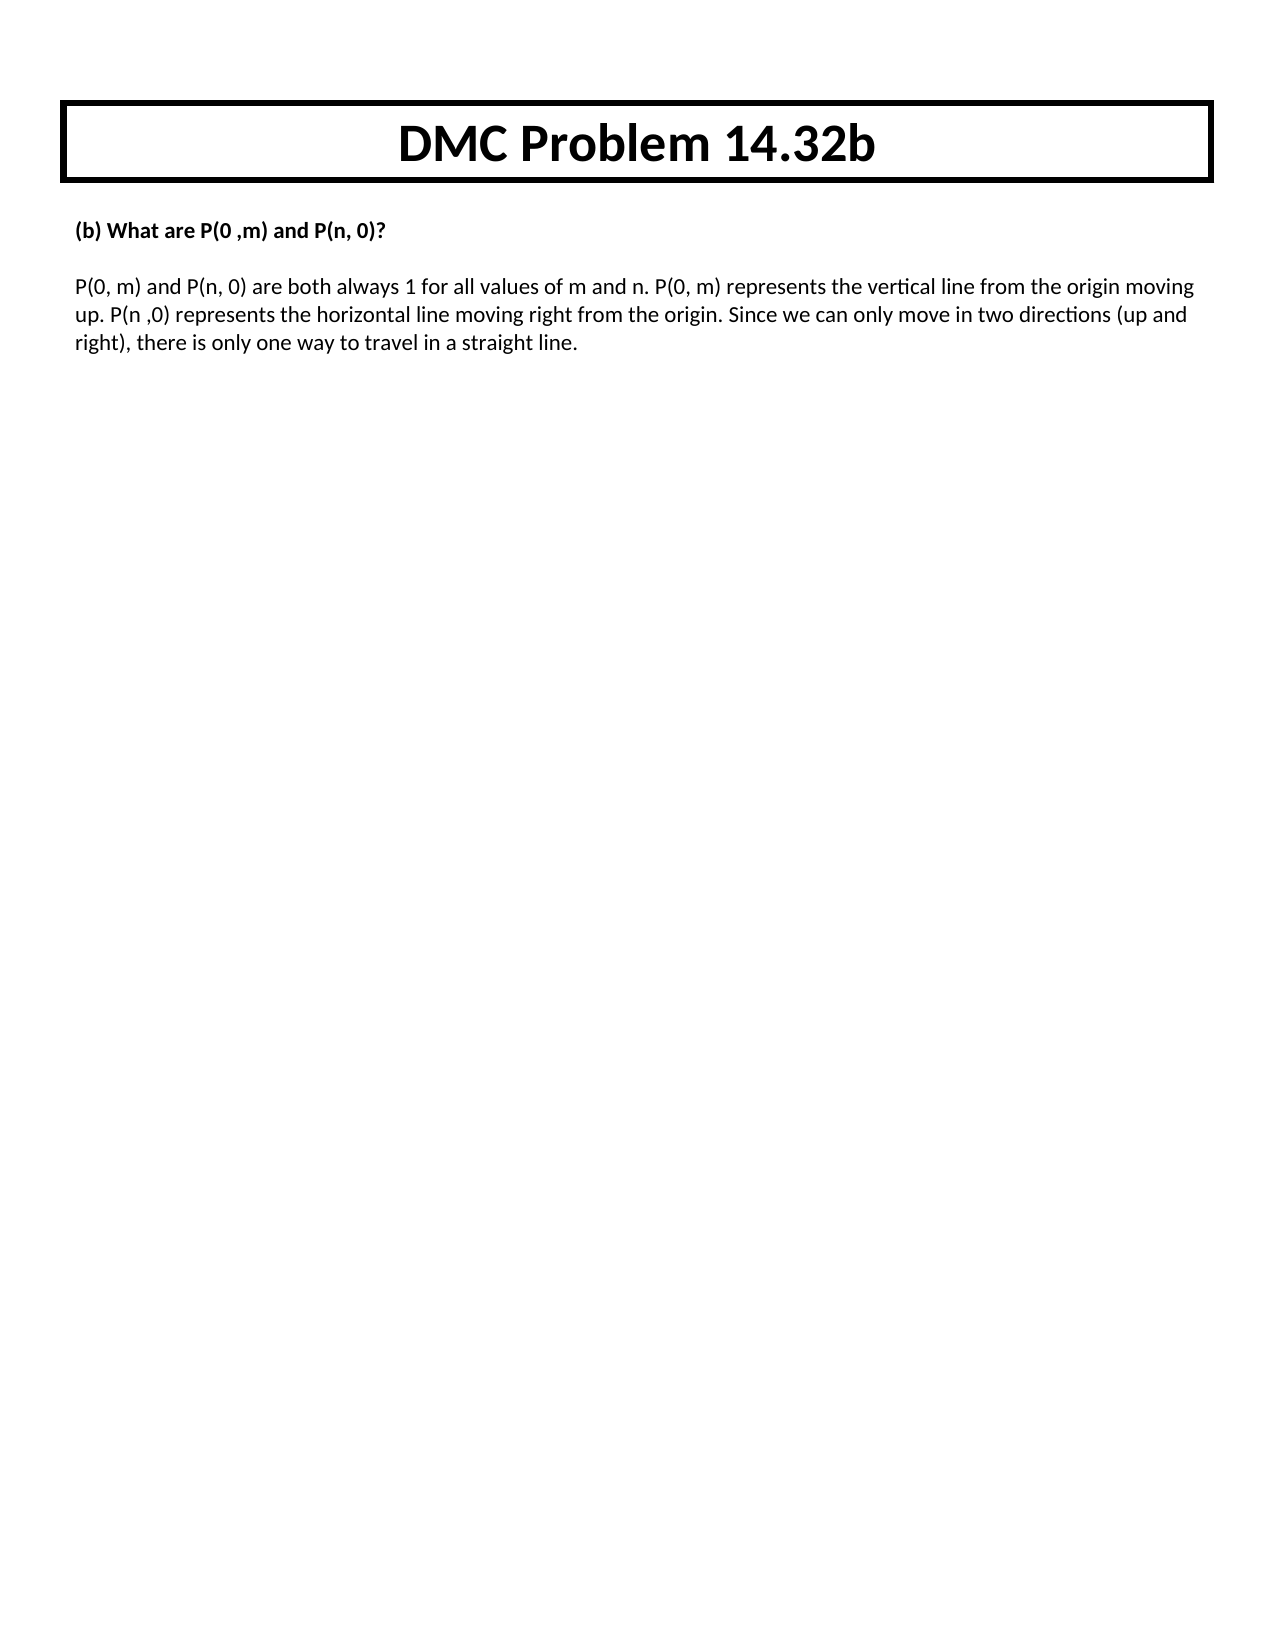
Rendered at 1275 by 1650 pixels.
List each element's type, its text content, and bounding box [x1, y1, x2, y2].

text (b) What are P(0 ,m) and P(n, 0)? [75, 216, 1200, 244]
text P(0, m) and P(n, 0) are both always 1 for all values of m and n. P(0, m) represents the vertical line from the origin moving up. P(n ,0) represents the horizontal line moving right from the origin. Since we can only move in two directions (up and right), there is only one way to travel in a straight line. [75, 272, 1200, 356]
subtitle DMC Problem 14.32b [67, 106, 1208, 177]
